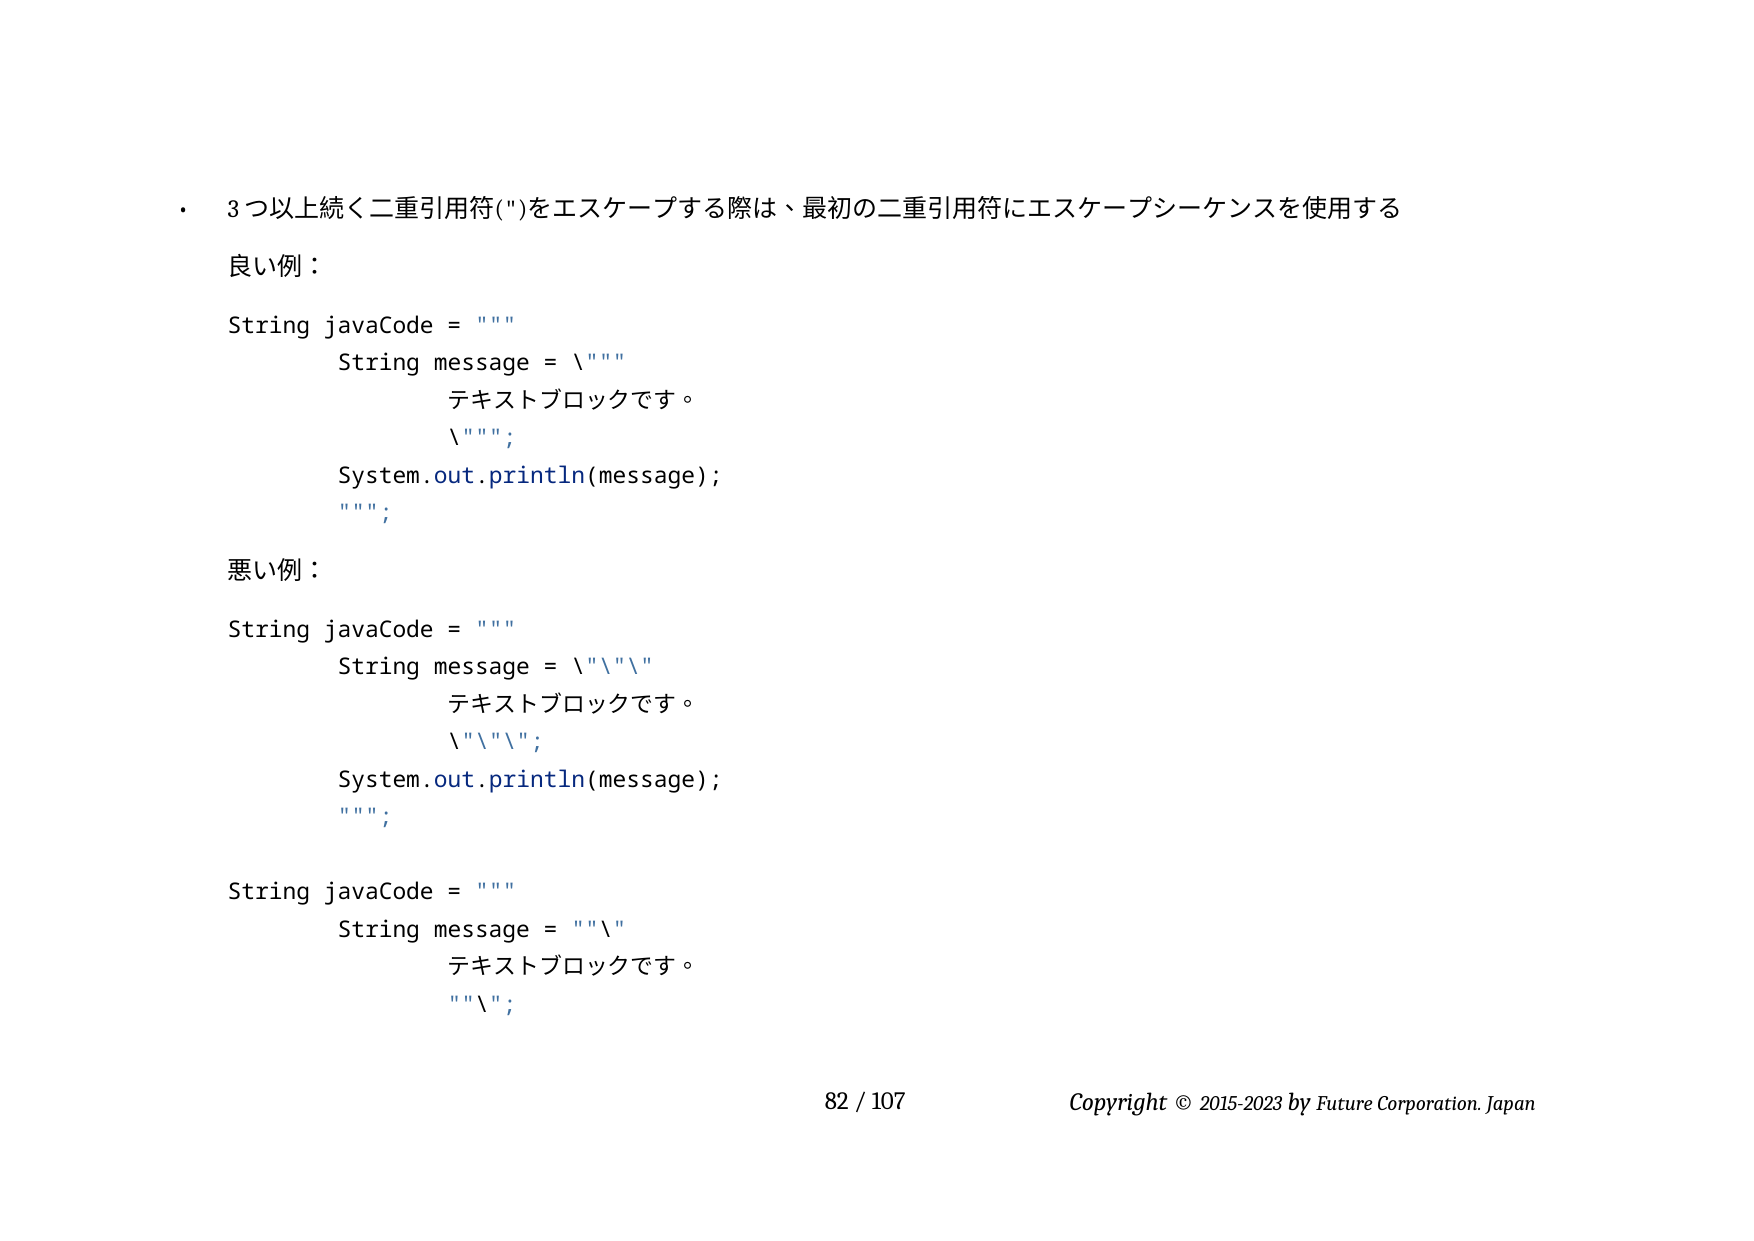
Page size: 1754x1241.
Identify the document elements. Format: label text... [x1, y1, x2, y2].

list 良い例： [177, 247, 1547, 285]
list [177, 610, 1547, 1022]
list 悪い例： [177, 551, 1547, 589]
list 3 つ以上続く二重引用符(")をエスケープする際は、最初の二重引用符にエスケープシーケンスを使用する [177, 189, 1547, 226]
list String javaCode = """ String message = \""" テキストブロックです。 \"""; System.out.println(message); """; [177, 306, 1547, 531]
